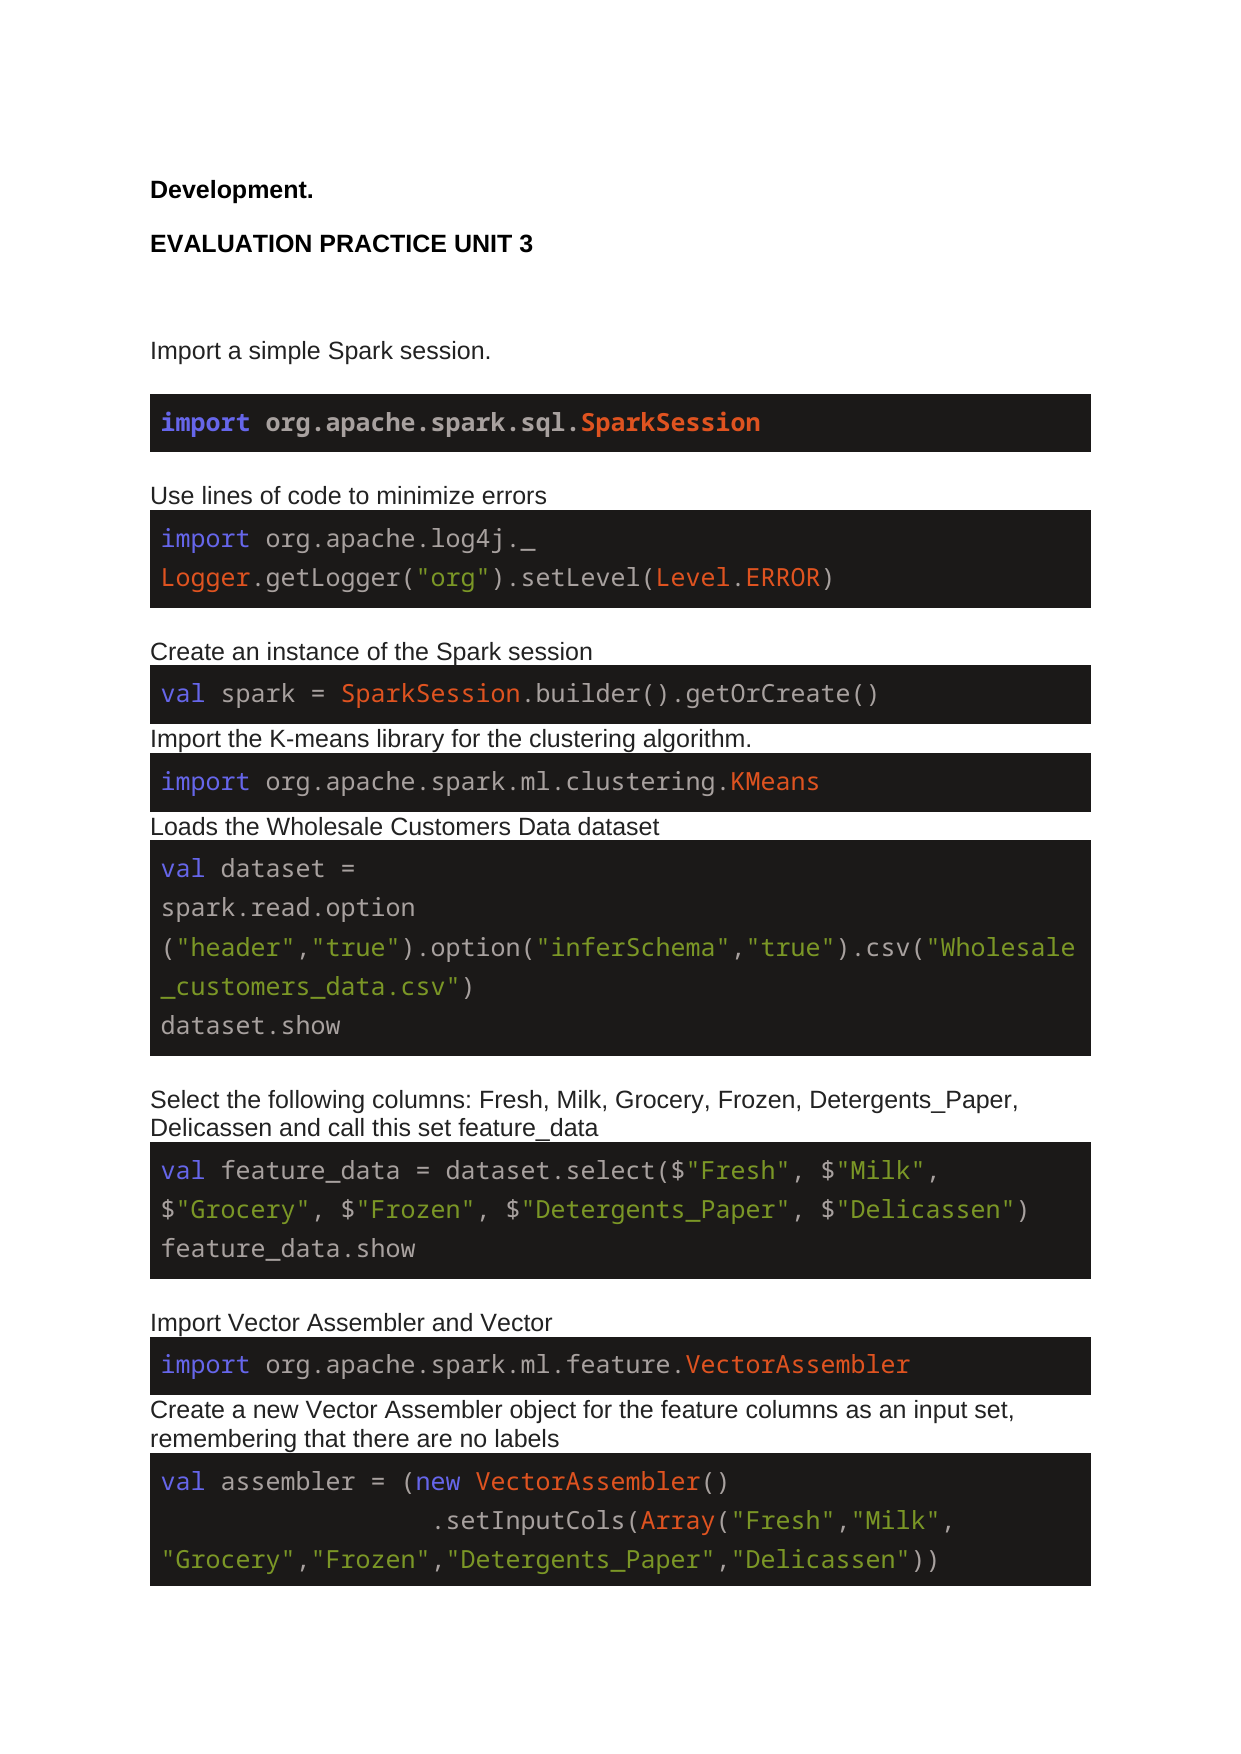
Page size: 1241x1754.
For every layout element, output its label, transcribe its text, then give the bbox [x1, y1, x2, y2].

text Development. [150, 175, 1090, 204]
table_header val feature_data = dataset.select($"Fresh", $"Milk", $"Grocery", $"Frozen", $"Detergents_Paper", $"Delicassen") feature_data.show [150, 1142, 1091, 1279]
text Create a new Vector Assembler object for the feature columns as an input set, remembering that there are no labels [150, 1395, 1090, 1453]
text Create an instance of the Spark session [150, 637, 1090, 665]
text Import Vector Assembler and Vector [150, 1308, 1090, 1337]
text Import the K-means library for the clustering algorithm. [150, 724, 1090, 753]
text Select the following columns: Fresh, Milk, Grocery, Frozen, Detergents_Paper, Delicassen and call this set feature_data [150, 1084, 1090, 1142]
text EVALUATION PRACTICE UNIT 3 [150, 229, 1090, 257]
text Import a simple Spark session. [150, 336, 1090, 365]
text Loads the Wholesale Customers Data dataset [150, 812, 1090, 840]
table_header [150, 1453, 1091, 1586]
table_header import org.apache.spark.ml.clustering.KMeans [150, 753, 1091, 812]
text Use lines of code to minimize errors [150, 481, 1090, 510]
table_header val dataset = spark.read.option("header","true").option("inferSchema","true").csv("Wholesale_customers_data.csv") dataset.show [150, 840, 1091, 1056]
table_header val spark = SparkSession.builder().getOrCreate() [150, 665, 1091, 724]
table_header import org.apache.log4j._ Logger.getLogger("org").setLevel(Level.ERROR) [150, 510, 1091, 608]
table_header import org.apache.spark.ml.feature.VectorAssembler [150, 1337, 1091, 1395]
table_header import org.apache.spark.sql.SparkSession [150, 394, 1091, 452]
